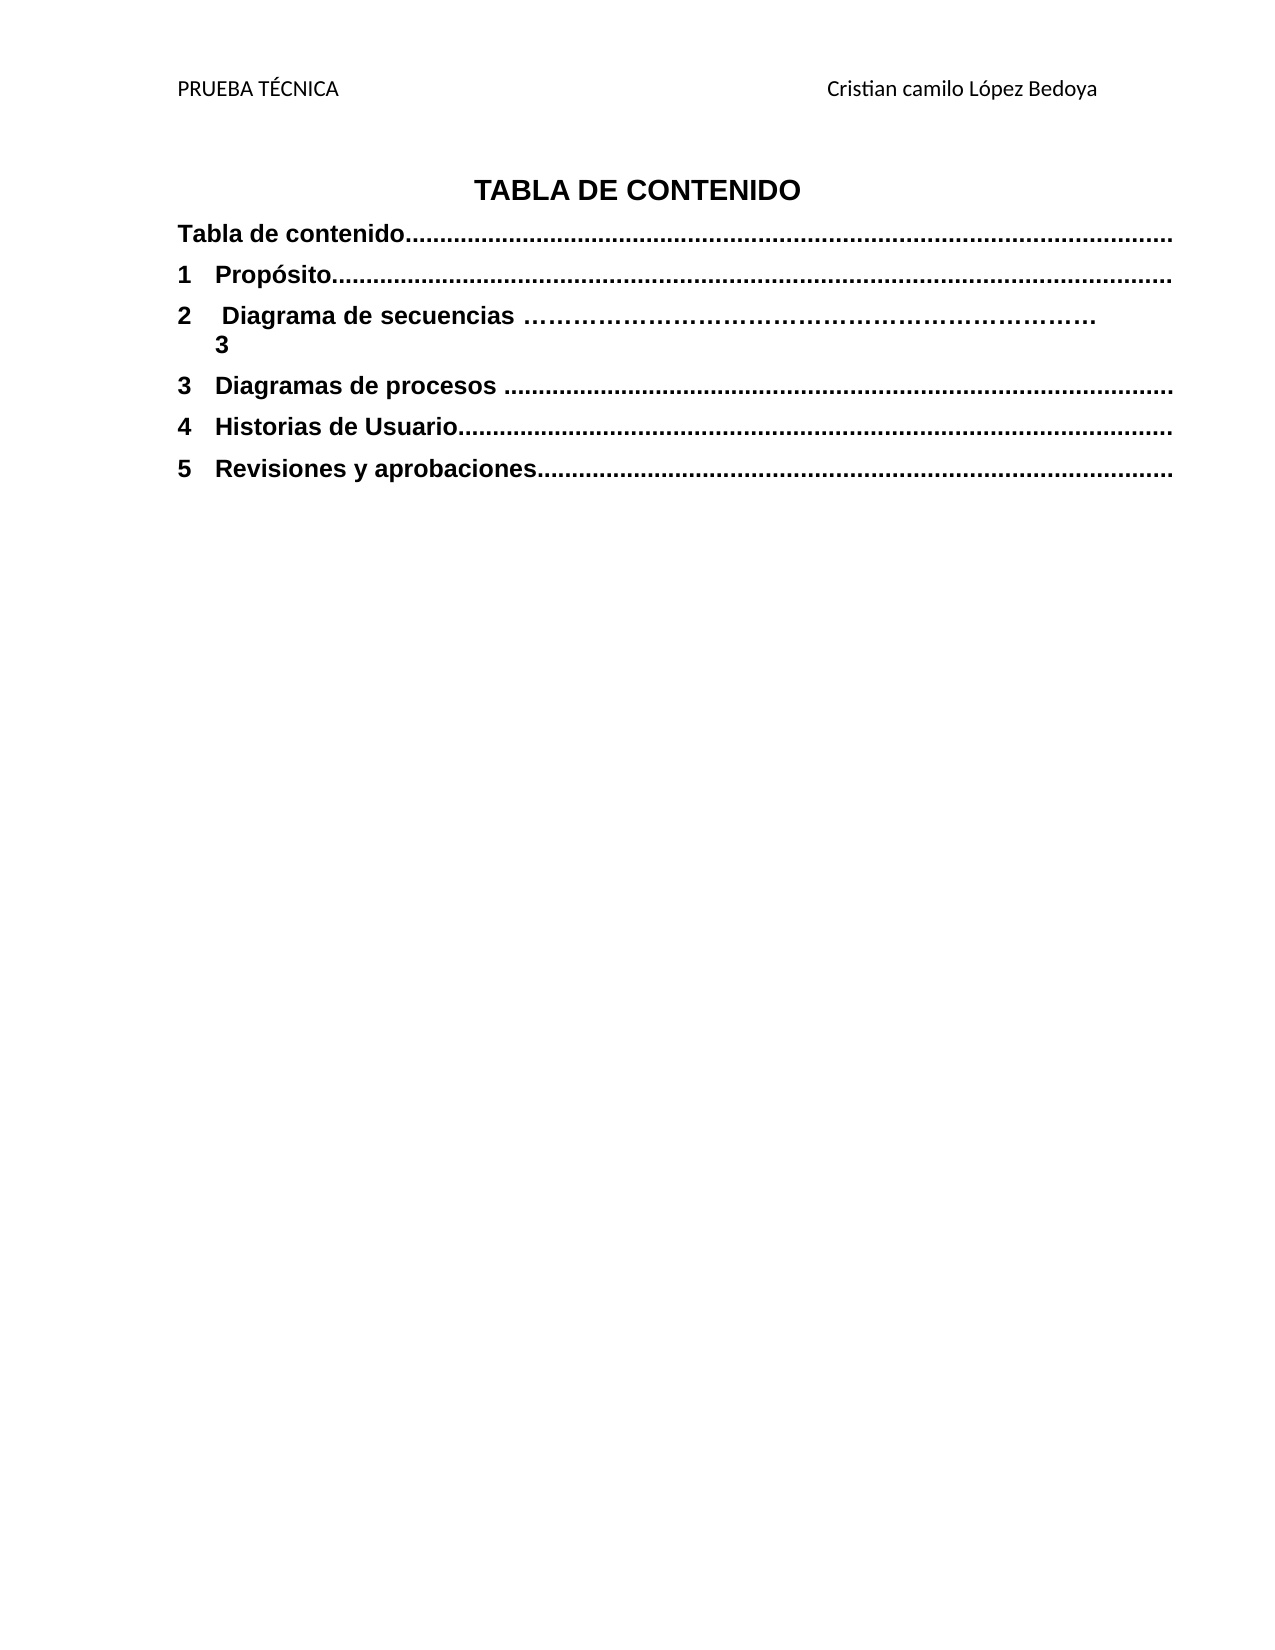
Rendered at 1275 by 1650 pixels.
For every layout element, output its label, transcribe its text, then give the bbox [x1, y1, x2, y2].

text 1 Propósito 2 [177, 260, 1098, 289]
text Tabla de contenido 1 [177, 219, 1098, 247]
text 5 Revisiones y aprobaciones 5 [177, 454, 1098, 482]
text 3 Diagramas de procesos 3 [177, 371, 1098, 400]
text 2 Diagrama de secuencias ……………………………………………………………3 [177, 301, 1098, 359]
title Tabla de contenido [177, 173, 1098, 206]
text 4 Historias de Usuario 4 [177, 412, 1098, 441]
